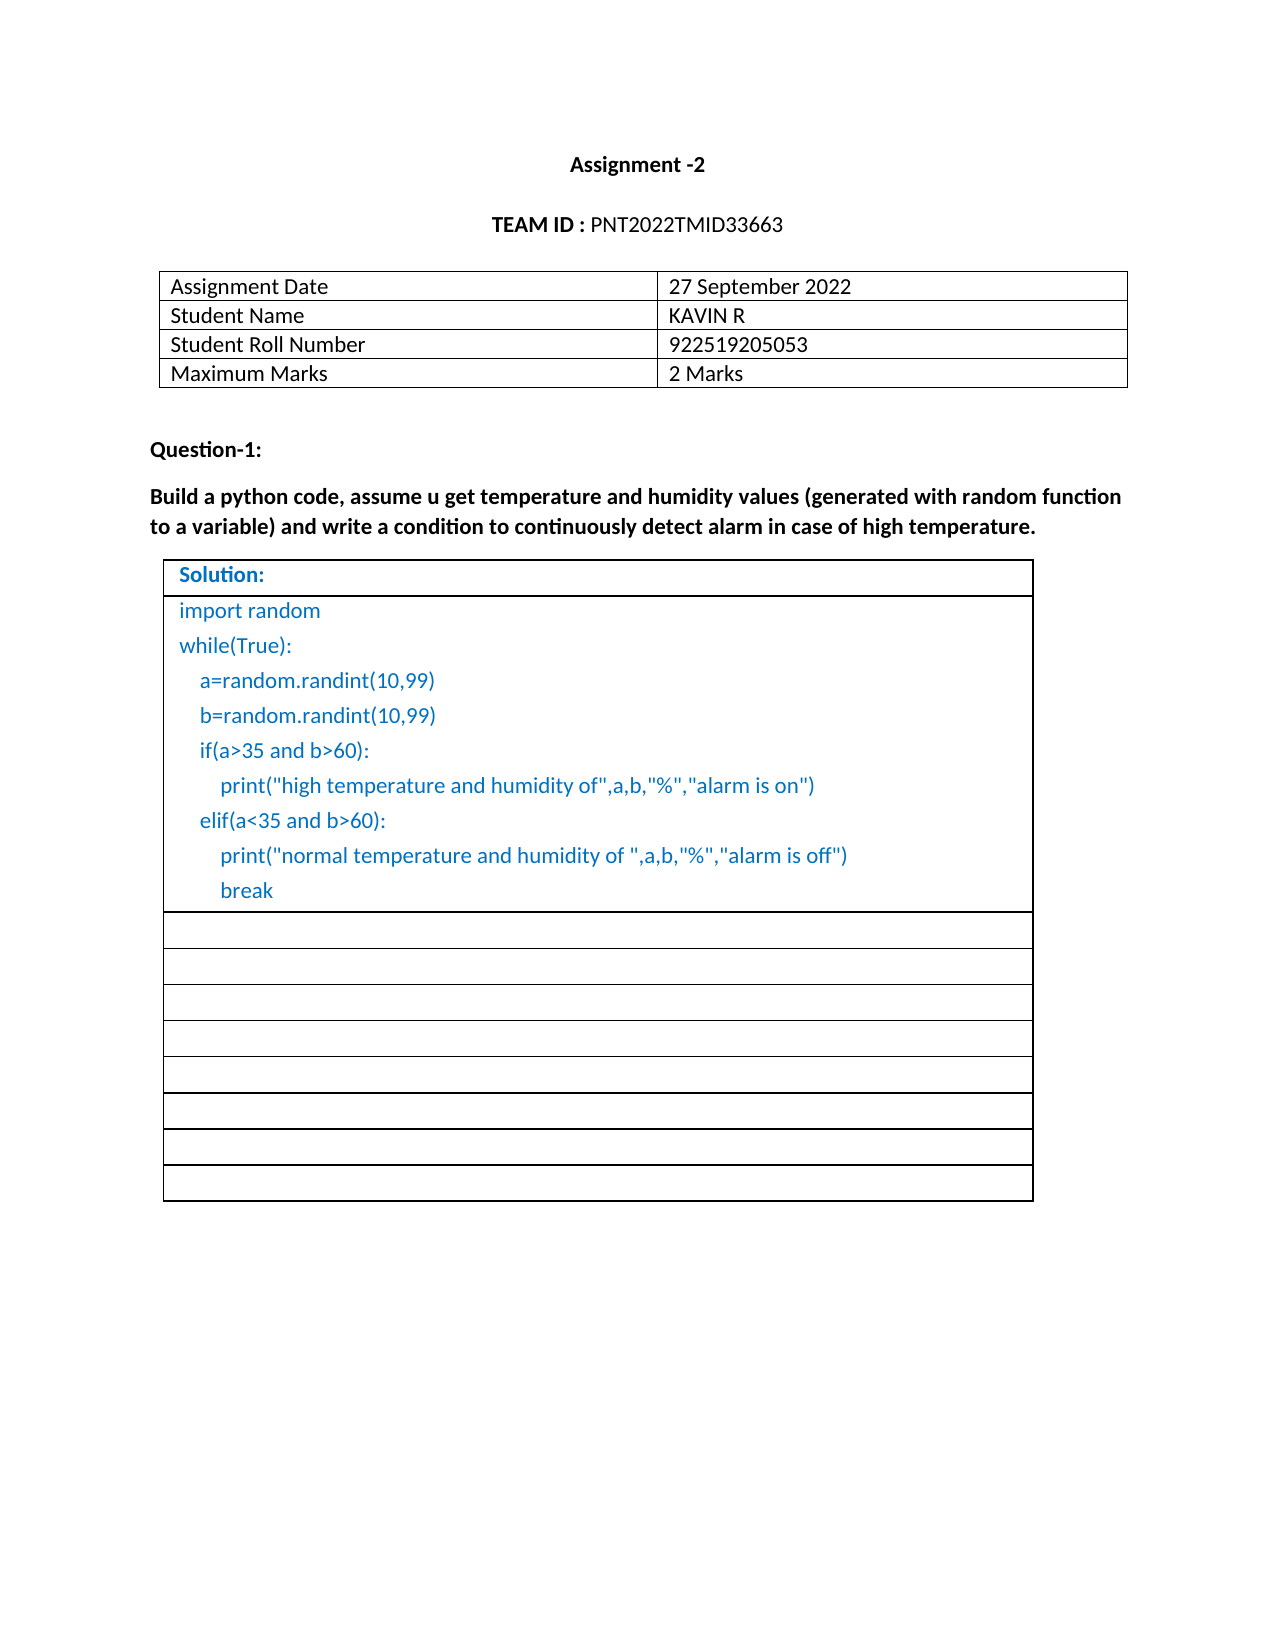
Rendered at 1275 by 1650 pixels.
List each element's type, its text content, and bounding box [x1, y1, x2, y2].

table_cell [164, 1166, 1032, 1200]
table_cell KAVIN R [658, 301, 1127, 329]
table_cell [164, 913, 1032, 947]
table_header Solution: [164, 561, 1032, 595]
text Build a python code, assume u get temperature and humidity values (generated with random function to a variable) and write a condition to continuously detect alarm in case of high temperature. [150, 482, 1125, 540]
table_cell 922519205053 [658, 330, 1127, 358]
table_cell 2 Marks [658, 359, 1127, 387]
table_cell [164, 949, 1032, 983]
text Assignment -2 [150, 150, 1125, 178]
table_cell import random while(True): a=random.randint(10,99) b=random.randint(10,99) if(a>35 and b>60): print("high temperature and humidity of",a,b,"%","alarm is on") elif(a<35 and b>60): print("normal temperature and humidity of ",a,b,"%","alarm is off") break [164, 597, 1032, 911]
table_cell Maximum Marks [160, 359, 657, 387]
table_cell [164, 1057, 1032, 1092]
text TEAM ID : PNT2022TMID33663 [150, 210, 1125, 238]
table_cell Student Roll Number [160, 330, 657, 358]
table_cell Student Name [160, 301, 657, 329]
table_header 27 September 2022 [658, 272, 1127, 300]
table_cell [164, 985, 1032, 1020]
table_cell [164, 1130, 1032, 1164]
table_cell [164, 1094, 1032, 1128]
table_header Assignment Date [160, 272, 657, 300]
table_cell [164, 1021, 1032, 1056]
text Question-1: [150, 435, 1125, 463]
